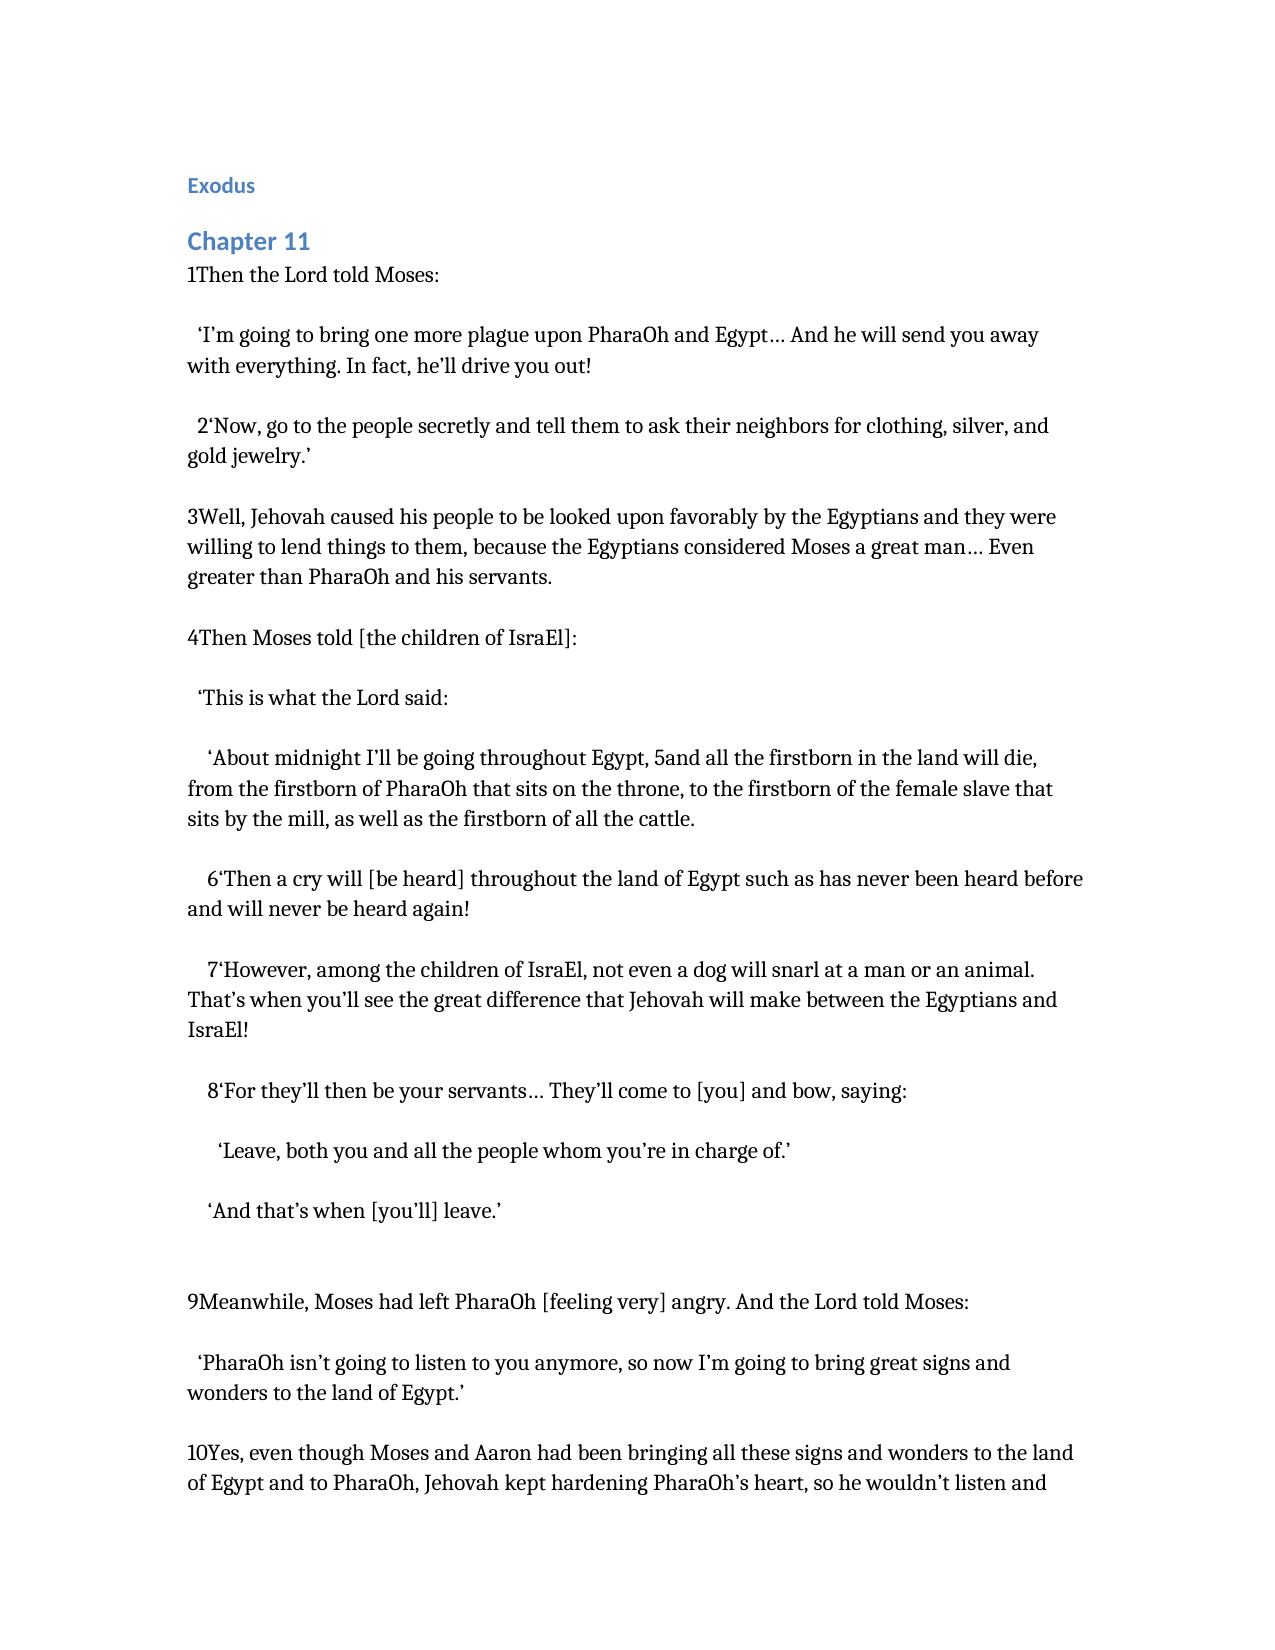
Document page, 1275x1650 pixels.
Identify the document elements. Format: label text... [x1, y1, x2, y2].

subtitle Chapter 11 [187, 224, 1087, 257]
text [187, 262, 1087, 1496]
subtitle Exodus [187, 171, 1087, 199]
